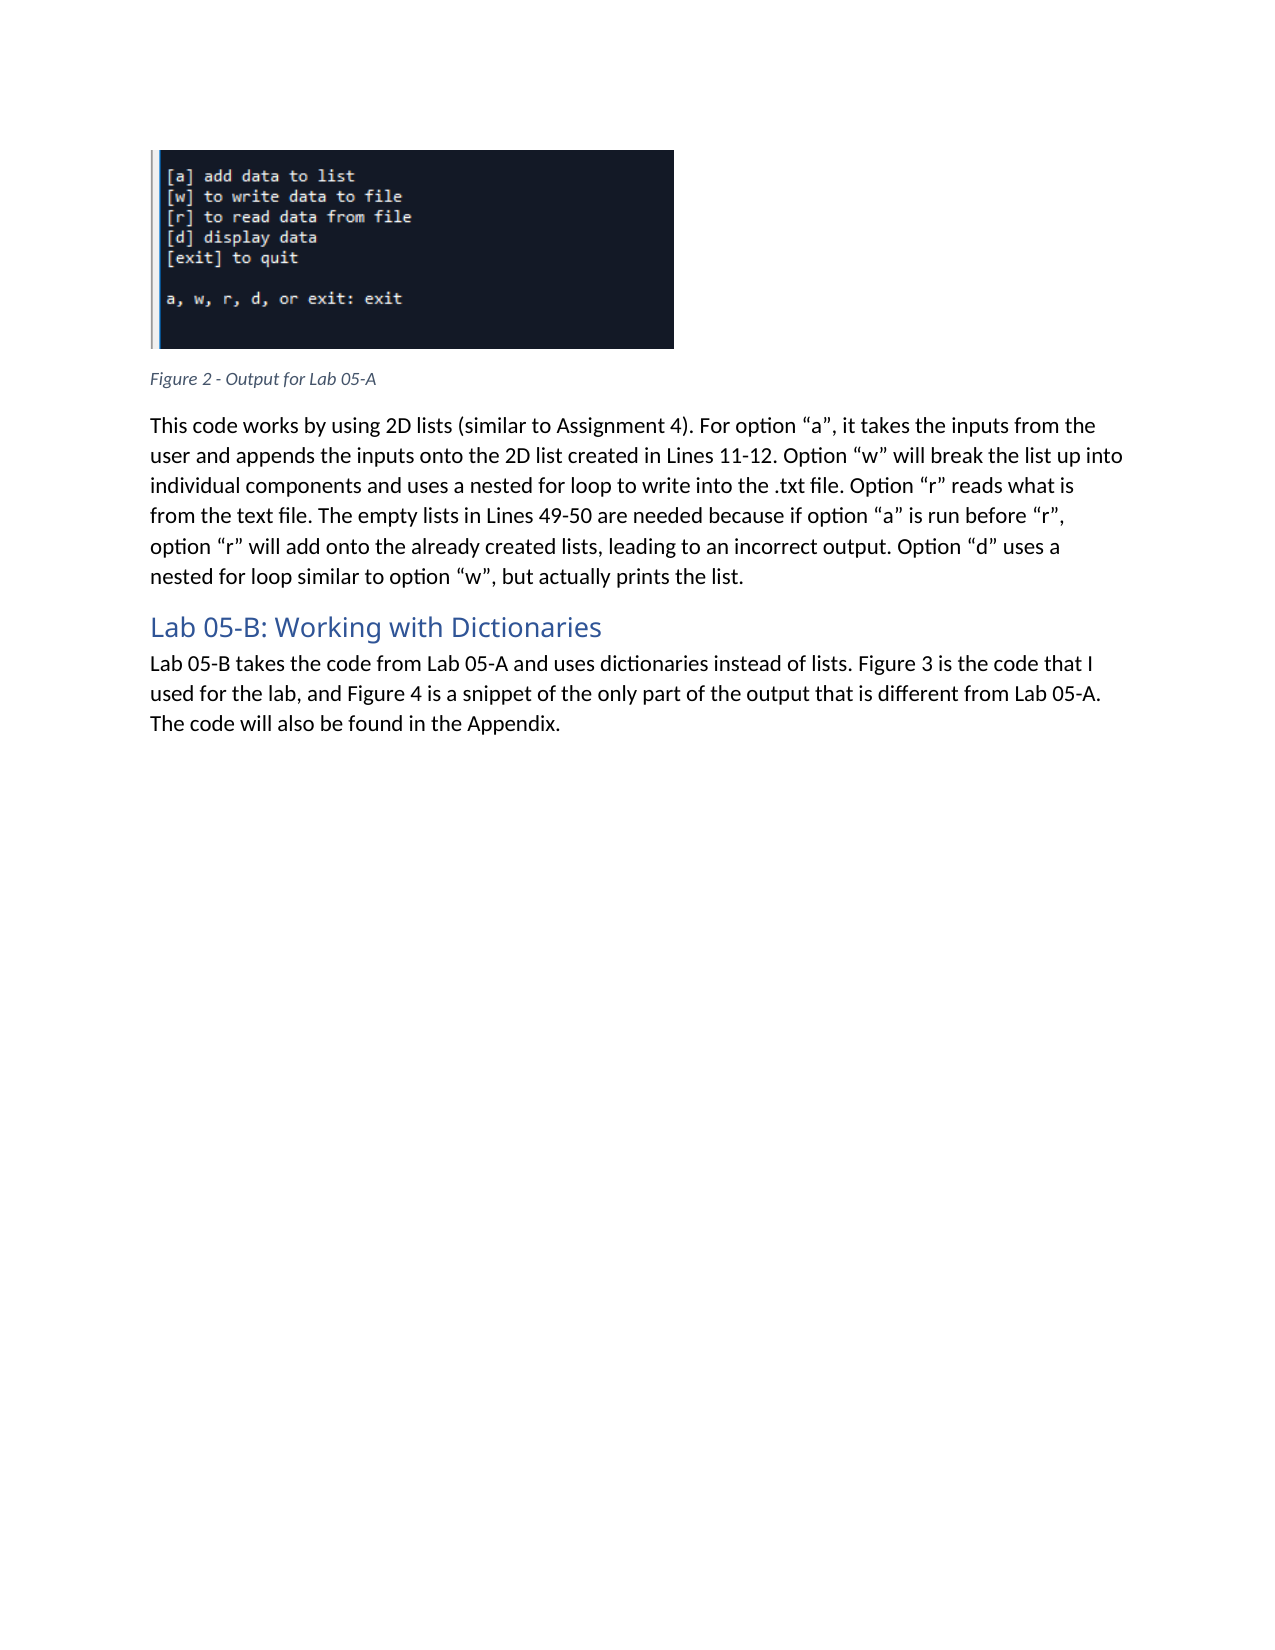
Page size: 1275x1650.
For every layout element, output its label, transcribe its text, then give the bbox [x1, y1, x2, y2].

picture [150, 150, 674, 349]
subtitle Lab 05-B: Working with Dictionaries [150, 609, 1125, 646]
text Lab 05-B takes the code from Lab 05-A and uses dictionaries instead of lists. Figure 3 is the code that I used for the lab, and Figure 4 is a snippet of the only part of the output that is different from Lab 05-A. The code will also be found in the Appendix. [150, 649, 1125, 737]
text This code works by using 2D lists (similar to Assignment 4). For option “a”, it takes the inputs from the user and appends the inputs onto the 2D list created in Lines 11-12. Option “w” will break the list up into individual components and uses a nested for loop to write into the .txt file. Option “r” reads what is from the text file. The empty lists in Lines 49-50 are needed because if option “a” is run before “r”, option “r” will add onto the already created lists, leading to an incorrect output. Option “d” uses a nested for loop similar to option “w”, but actually prints the list. [150, 411, 1125, 590]
